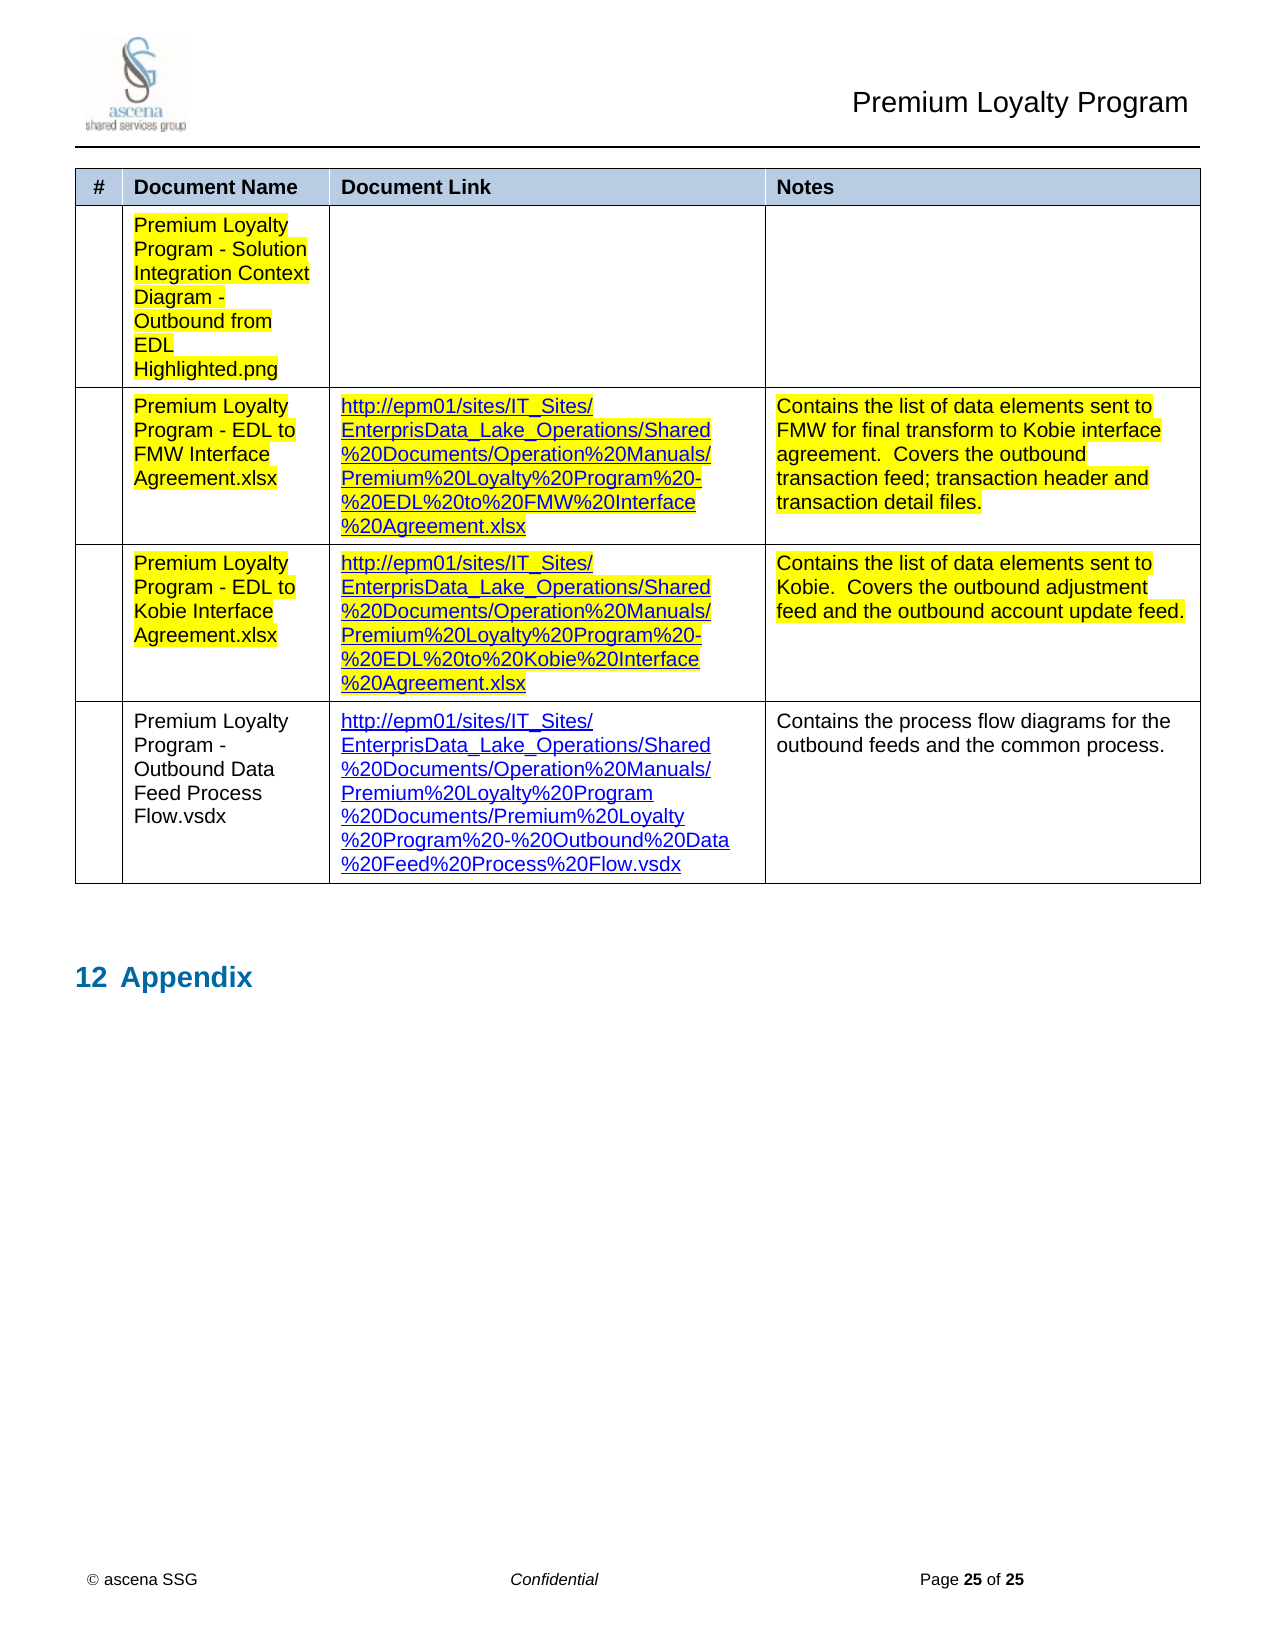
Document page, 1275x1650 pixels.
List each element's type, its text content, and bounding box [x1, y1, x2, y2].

table_cell Premium Loyalty Program - EDL to Kobie Interface Agreement.xlsx [123, 545, 329, 701]
table_cell Contains the process flow diagrams for the outbound feeds and the common process. [766, 702, 1200, 882]
table_cell Contains the list of data elements sent to FMW for final transform to Kobie interface agreement. Covers the outbound transaction feed; transaction header and transaction detail files. [766, 388, 1200, 544]
picture [86, 37, 186, 132]
subtitle Appendix [75, 960, 1200, 993]
table_header Document Link [330, 169, 765, 205]
table_cell [766, 206, 1200, 387]
table_cell http://epm01/sites/IT_Sites/EnterprisData_Lake_Operations/Shared%20Documents/Operation%20Manuals/Premium%20Loyalty%20Program%20Documents/Premium%20Loyalty%20Program%20-%20Outbound%20Data%20Feed%20Process%20Flow.vsdx [330, 702, 765, 882]
table_header # [76, 169, 122, 205]
table_header Notes [766, 169, 1200, 205]
table_cell http://epm01/sites/IT_Sites/EnterprisData_Lake_Operations/Shared%20Documents/Operation%20Manuals/Premium%20Loyalty%20Program%20-%20EDL%20to%20FMW%20Interface%20Agreement.xlsx [330, 388, 765, 544]
table_cell Premium Loyalty Program - Solution Integration Context Diagram - Outbound from EDL Highlighted.png [123, 206, 329, 387]
table_cell Contains the list of data elements sent to Kobie. Covers the outbound adjustment feed and the outbound account update feed. [766, 545, 1200, 701]
table_cell [76, 206, 122, 387]
table_header Document Name [123, 169, 329, 205]
table_cell [330, 206, 765, 387]
table_cell Premium Loyalty Program - Outbound Data Feed Process Flow.vsdx [123, 702, 329, 882]
table_cell Premium Loyalty Program - EDL to FMW Interface Agreement.xlsx [123, 388, 329, 544]
table_cell http://epm01/sites/IT_Sites/EnterprisData_Lake_Operations/Shared%20Documents/Operation%20Manuals/Premium%20Loyalty%20Program%20-%20EDL%20to%20Kobie%20Interface%20Agreement.xlsx [330, 545, 765, 701]
table_cell [76, 702, 122, 882]
table_cell [76, 388, 122, 544]
table_cell [76, 545, 122, 701]
